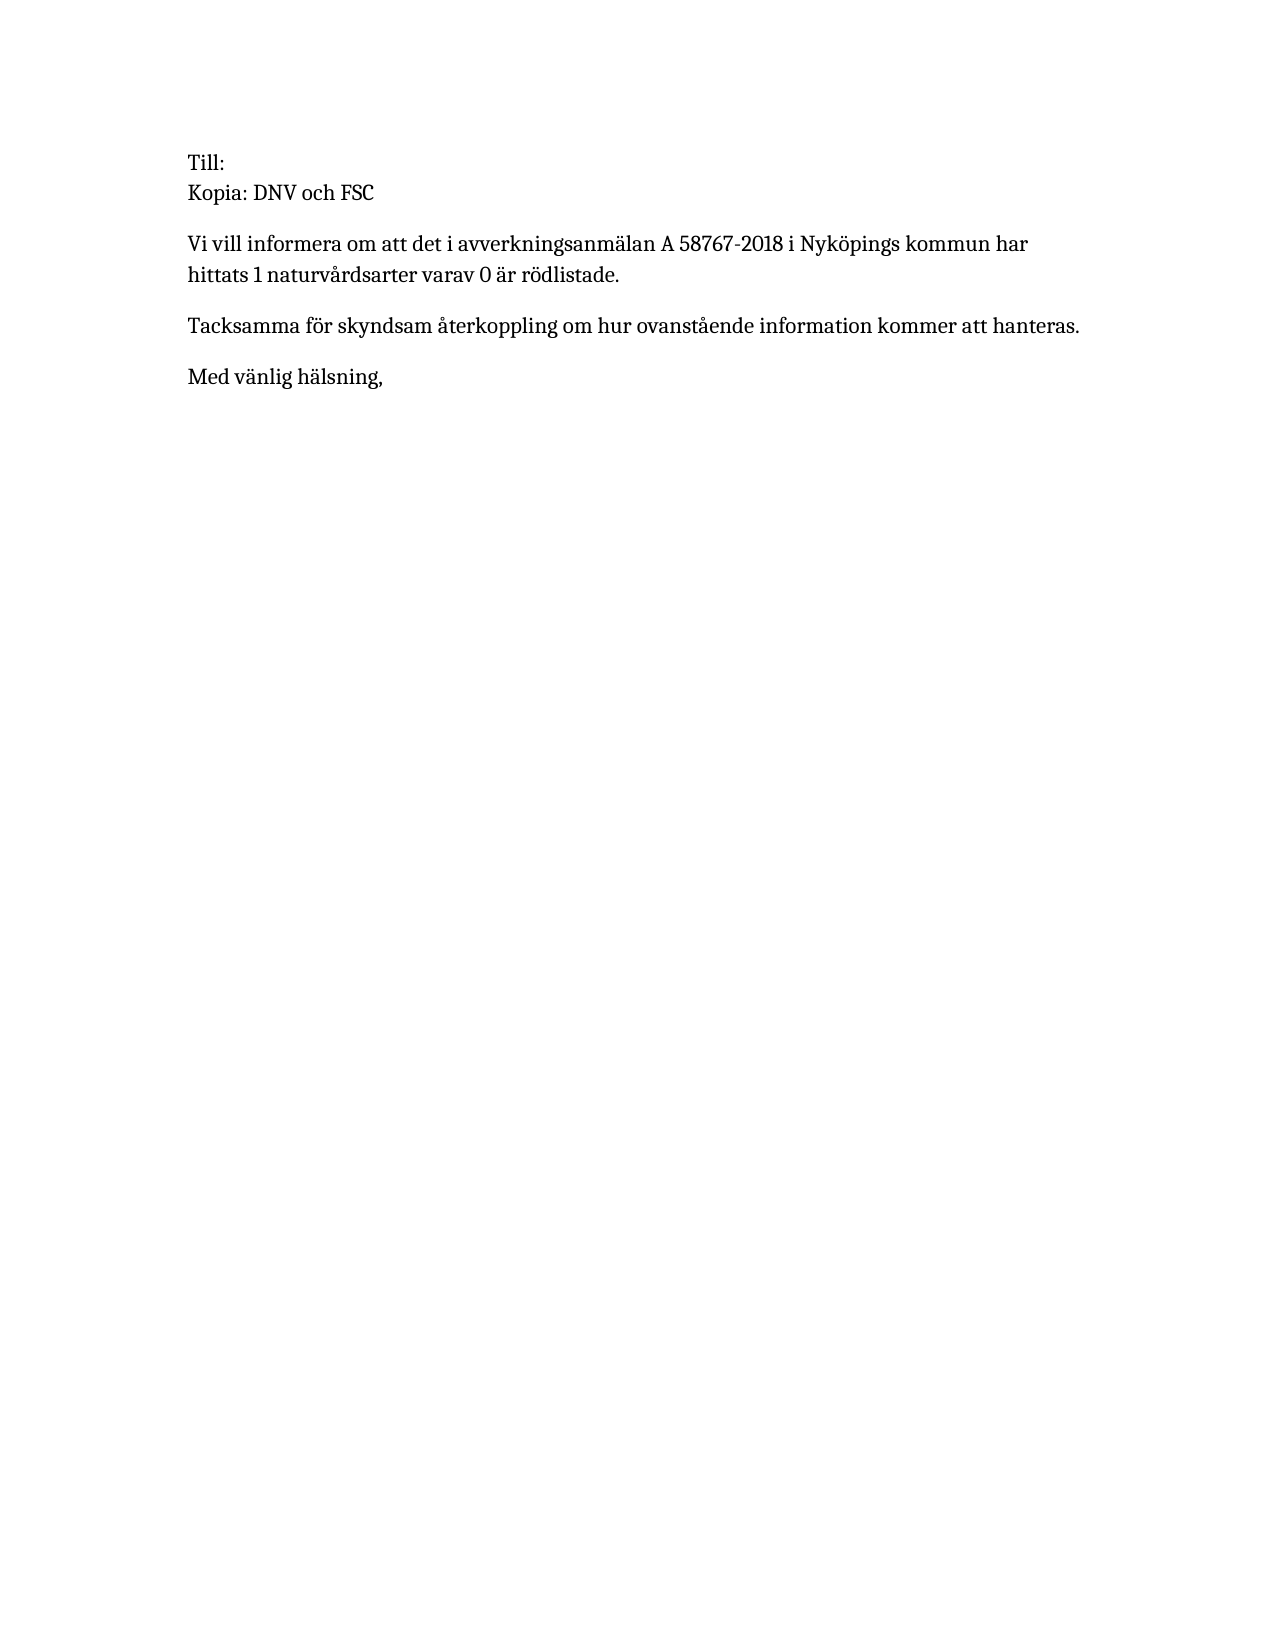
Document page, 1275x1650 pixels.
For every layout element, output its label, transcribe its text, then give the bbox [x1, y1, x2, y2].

text Med vänlig hälsning, [187, 363, 1087, 420]
text Tacksamma för skyndsam återkoppling om hur ovanstående information kommer att hanteras. [187, 312, 1087, 339]
text Till: Kopia: DNV och FSC [187, 150, 1087, 207]
text Vi vill informera om att det i avverkningsanmälan A 58767-2018 i Nyköpings kommun har hittats 1 naturvårdsarter varav 0 är rödlistade. [187, 231, 1087, 288]
